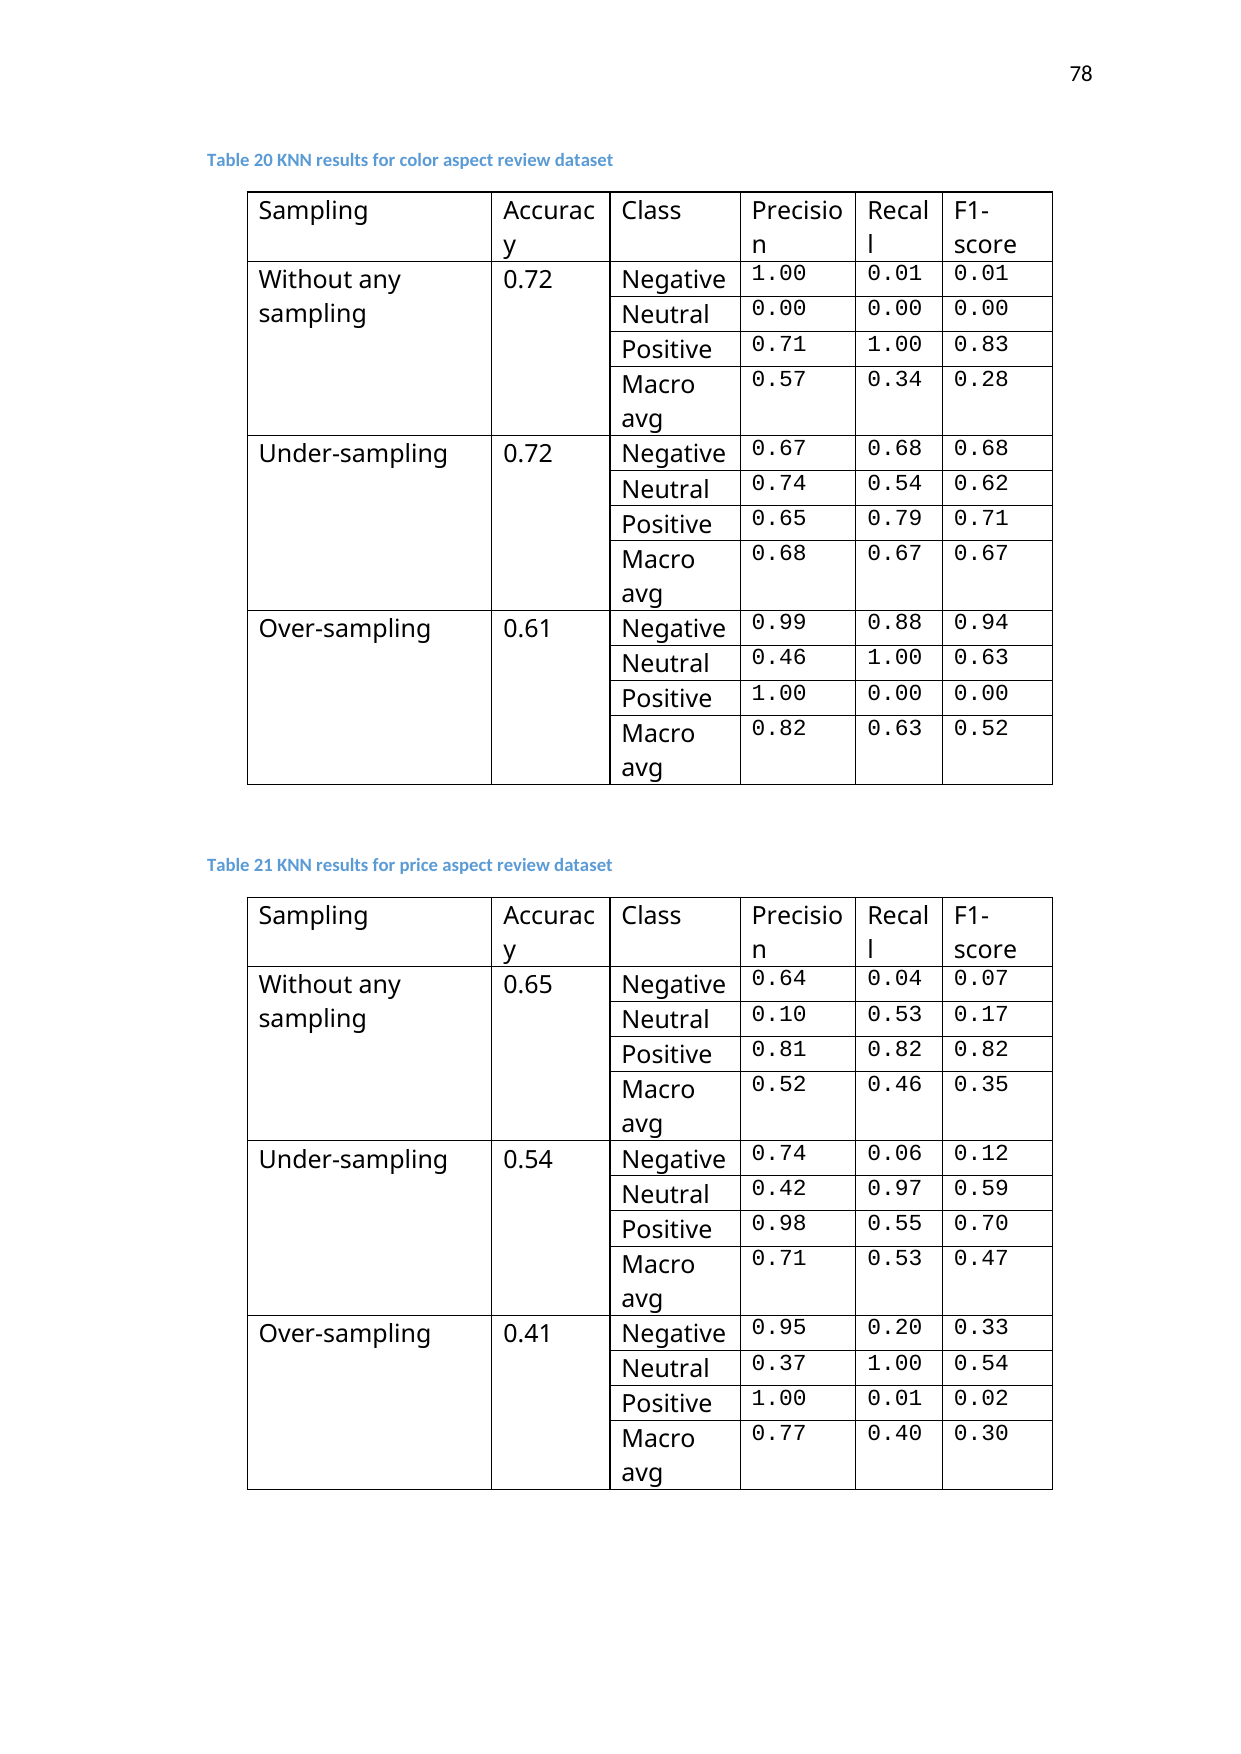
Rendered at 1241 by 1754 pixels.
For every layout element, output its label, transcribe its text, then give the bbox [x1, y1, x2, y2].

table_cell 0.30 [943, 1421, 1052, 1489]
table_cell 0.81 [741, 1037, 855, 1071]
table_cell Positive [611, 1037, 740, 1071]
table_cell 0.00 [856, 681, 942, 715]
table_cell 0.88 [856, 611, 942, 645]
table_cell 0.61 [492, 611, 609, 784]
table_cell 1.00 [856, 332, 942, 366]
table_cell 0.01 [856, 1386, 942, 1420]
table_cell 0.00 [856, 297, 942, 331]
table_cell 0.82 [741, 716, 855, 784]
table_cell 0.00 [741, 297, 855, 331]
table_cell 0.28 [943, 367, 1052, 435]
table_cell 0.74 [741, 471, 855, 505]
table_cell Positive [611, 1386, 740, 1420]
table_cell 0.40 [856, 1421, 942, 1489]
table_cell 0.35 [943, 1072, 1052, 1140]
table_header Precision [741, 898, 855, 966]
table_cell Neutral [611, 1176, 740, 1210]
table_cell 0.79 [856, 506, 942, 540]
text Table 21 KNN results for price aspect review dataset [207, 853, 1092, 876]
text Table 20 KNN results for color aspect review dataset [207, 148, 1092, 171]
table_cell 0.98 [741, 1211, 855, 1246]
table_cell 0.67 [943, 541, 1052, 609]
table_cell 0.00 [943, 681, 1052, 715]
table_cell 0.46 [856, 1072, 942, 1140]
table_cell 0.54 [856, 471, 942, 505]
table_cell 0.55 [856, 1211, 942, 1246]
table_cell 0.82 [943, 1037, 1052, 1071]
table_header Sampling [248, 193, 491, 261]
table_cell Negative [611, 436, 740, 470]
table_cell Neutral [611, 1351, 740, 1385]
table_cell Neutral [611, 1002, 740, 1036]
table_cell 0.10 [741, 1002, 855, 1036]
table_cell 0.77 [741, 1421, 855, 1489]
table_header Precision [741, 193, 855, 261]
table_cell 0.67 [741, 436, 855, 470]
table_cell Negative [611, 967, 740, 1001]
table_cell 0.72 [492, 262, 609, 435]
table_cell Macro avg [611, 1072, 740, 1140]
table_cell 0.34 [856, 367, 942, 435]
table_cell Negative [611, 262, 740, 296]
table_cell 0.52 [741, 1072, 855, 1140]
table_cell 0.71 [943, 506, 1052, 540]
table_cell 0.71 [741, 332, 855, 366]
table_header Accuracy [492, 193, 609, 261]
table_cell 0.06 [856, 1141, 942, 1175]
table_cell 0.46 [741, 646, 855, 680]
table_cell 0.53 [856, 1002, 942, 1036]
table_cell Positive [611, 506, 740, 540]
table_cell Under-sampling [248, 1141, 491, 1315]
table_cell 0.83 [943, 332, 1052, 366]
table_cell 0.68 [856, 436, 942, 470]
table_cell Without any sampling [248, 262, 491, 435]
table_cell 0.54 [943, 1351, 1052, 1385]
table_cell 1.00 [856, 1351, 942, 1385]
table_cell 0.97 [856, 1176, 942, 1210]
table_cell Negative [611, 1316, 740, 1350]
table_cell 1.00 [856, 646, 942, 680]
table_cell 0.20 [856, 1316, 942, 1350]
table_cell 0.71 [741, 1247, 855, 1315]
table_cell 0.57 [741, 367, 855, 435]
table_header Sampling [248, 898, 491, 966]
table_cell 0.94 [943, 611, 1052, 645]
table_cell Macro avg [611, 541, 740, 609]
table_cell 1.00 [741, 681, 855, 715]
table_cell 0.01 [856, 262, 942, 296]
table_cell Macro avg [611, 1247, 740, 1315]
table_cell 0.65 [492, 967, 609, 1140]
table_cell 0.59 [943, 1176, 1052, 1210]
table_header Recall [856, 898, 942, 966]
table_cell 0.54 [492, 1141, 609, 1315]
table_header Class [611, 898, 740, 966]
table_cell 0.95 [741, 1316, 855, 1350]
table_cell Macro avg [611, 1421, 740, 1489]
table_cell Macro avg [611, 367, 740, 435]
table_cell Neutral [611, 646, 740, 680]
table_cell 0.00 [943, 297, 1052, 331]
table_cell Neutral [611, 471, 740, 505]
table_header Class [611, 193, 740, 261]
table_cell 0.62 [943, 471, 1052, 505]
table_cell 0.99 [741, 611, 855, 645]
table_cell 0.74 [741, 1141, 855, 1175]
table_cell 0.63 [856, 716, 942, 784]
table_header F1-score [943, 193, 1052, 261]
table_cell 0.42 [741, 1176, 855, 1210]
table_cell Negative [611, 611, 740, 645]
table_cell Positive [611, 681, 740, 715]
table_cell Negative [611, 1141, 740, 1175]
table_cell 0.72 [492, 436, 609, 609]
table_cell Macro avg [611, 716, 740, 784]
table_cell Over-sampling [248, 1316, 491, 1489]
table_cell 1.00 [741, 262, 855, 296]
table_header Accuracy [492, 898, 609, 966]
table_cell 0.07 [943, 967, 1052, 1001]
table_cell 0.37 [741, 1351, 855, 1385]
table_cell 0.68 [943, 436, 1052, 470]
table_cell 1.00 [741, 1386, 855, 1420]
table_cell 0.52 [943, 716, 1052, 784]
table_cell 0.68 [741, 541, 855, 609]
table_cell 0.64 [741, 967, 855, 1001]
table_cell 0.01 [943, 262, 1052, 296]
table_cell Neutral [611, 297, 740, 331]
table_cell 0.12 [943, 1141, 1052, 1175]
table_cell Without any sampling [248, 967, 491, 1140]
table_header Recall [856, 193, 942, 261]
table_cell 0.04 [856, 967, 942, 1001]
table_cell 0.02 [943, 1386, 1052, 1420]
table_cell 0.47 [943, 1247, 1052, 1315]
table_cell Positive [611, 332, 740, 366]
table_cell Under-sampling [248, 436, 491, 609]
table_cell 0.53 [856, 1247, 942, 1315]
table_cell 0.67 [856, 541, 942, 609]
table_cell 0.41 [492, 1316, 609, 1489]
table_cell 0.82 [856, 1037, 942, 1071]
table_cell 0.70 [943, 1211, 1052, 1246]
table_cell Over-sampling [248, 611, 491, 784]
table_header F1-score [943, 898, 1052, 966]
table_cell 0.63 [943, 646, 1052, 680]
table_cell 0.33 [943, 1316, 1052, 1350]
table_cell 0.65 [741, 506, 855, 540]
table_cell Positive [611, 1211, 740, 1246]
table_cell 0.17 [943, 1002, 1052, 1036]
